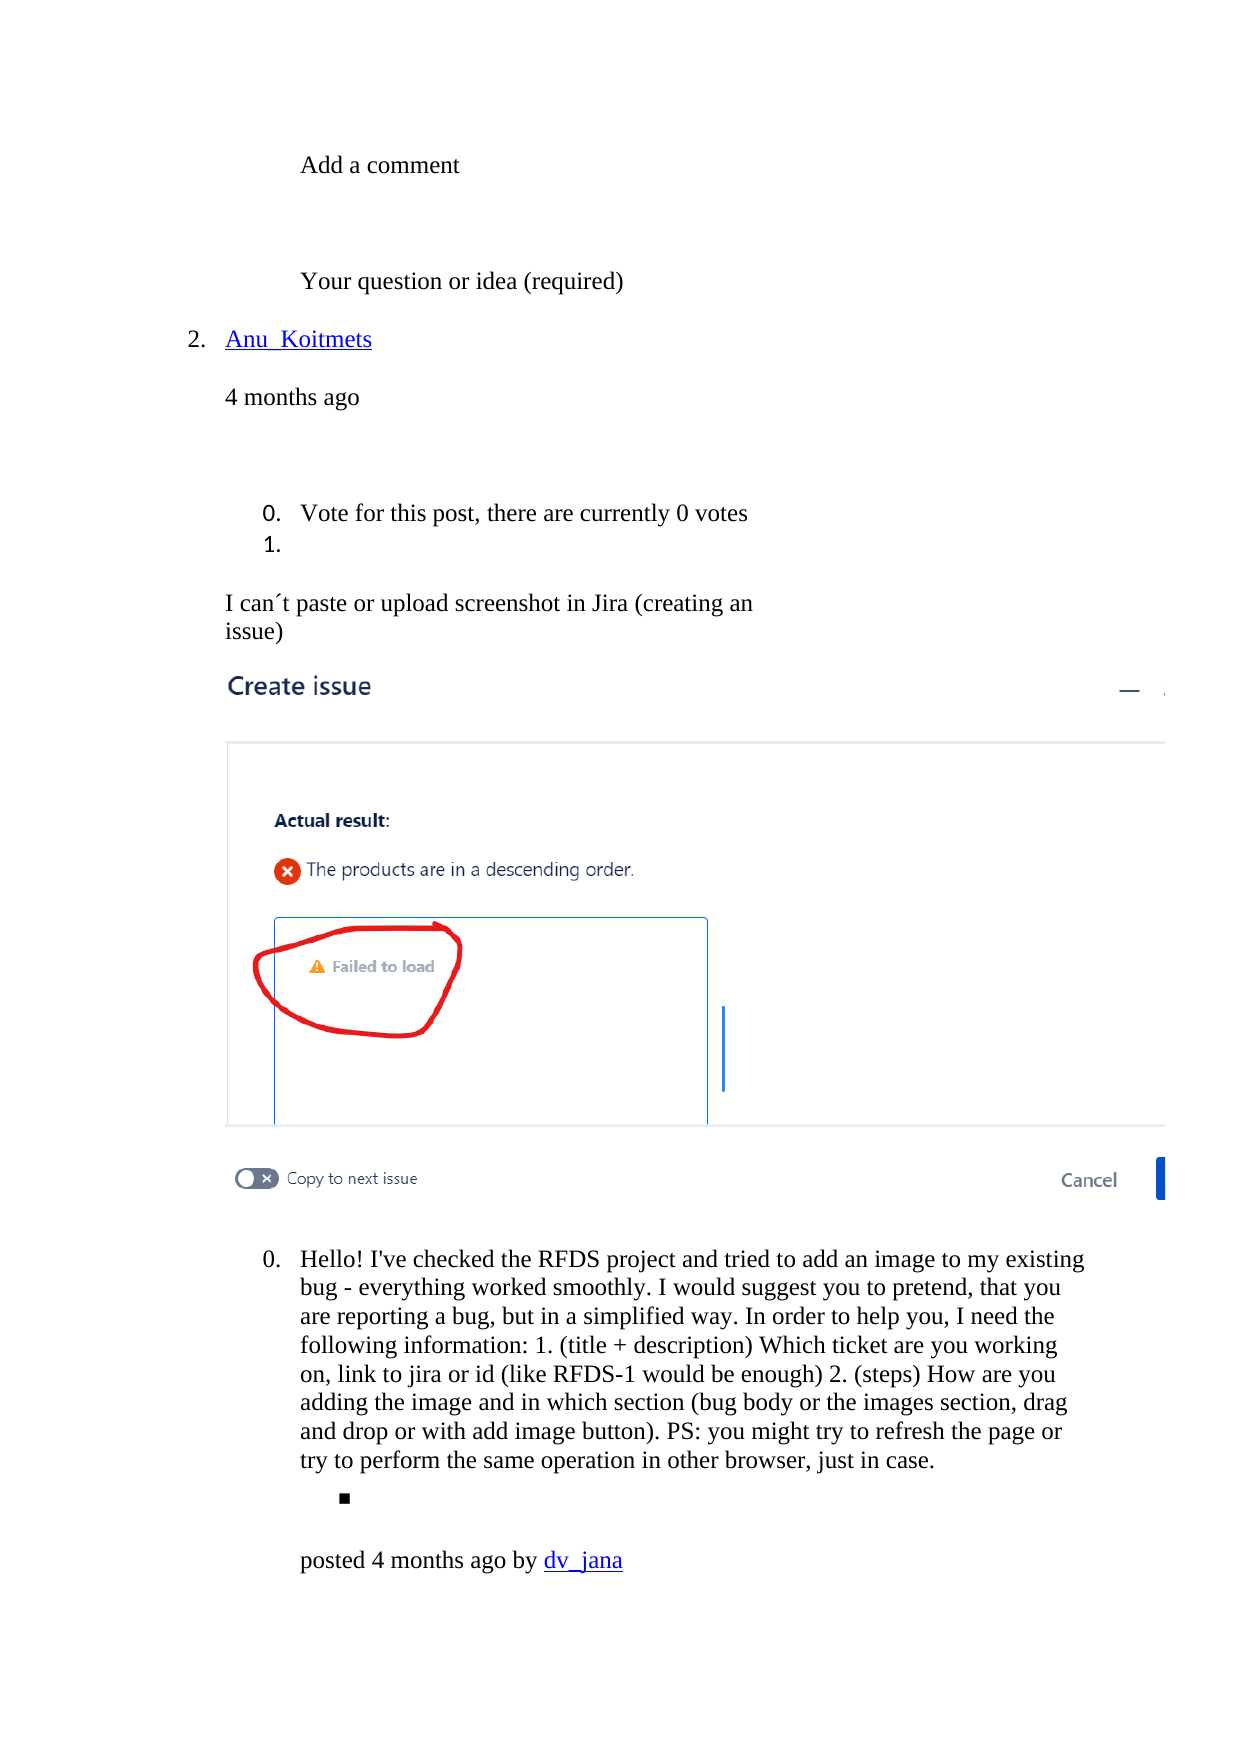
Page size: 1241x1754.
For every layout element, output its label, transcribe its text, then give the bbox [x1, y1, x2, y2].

text Your question or idea (required) [300, 266, 1090, 294]
list Hello! I've checked the RFDS project and tried to add an image to my existing bug - everything worked smoothly. I would suggest you to pretend, that you are reporting a bug, but in a simplified way. In order to help you, I need the following information: 1. (title + description) Which ticket are you working on, link to jira or id (like RFDS-1 would be enough) 2. (steps) How are you adding the image and in which section (bug body or the images section, drag and drop or with add image button). PS: you might try to refresh the page or try to perform the same operation in other browser, just in case. [262, 1244, 1090, 1474]
text I can´t paste or upload screenshot in Jira (creating an issue) [225, 588, 1090, 645]
picture [225, 645, 1166, 1215]
list Vote for this post, there are currently 0 votes [262, 497, 1090, 528]
text 4 months ago [225, 382, 1090, 410]
list Anu_Koitmets [187, 324, 1090, 352]
text Add a comment [300, 150, 1090, 179]
text posted 4 months ago by dv_jana [300, 1546, 1090, 1574]
